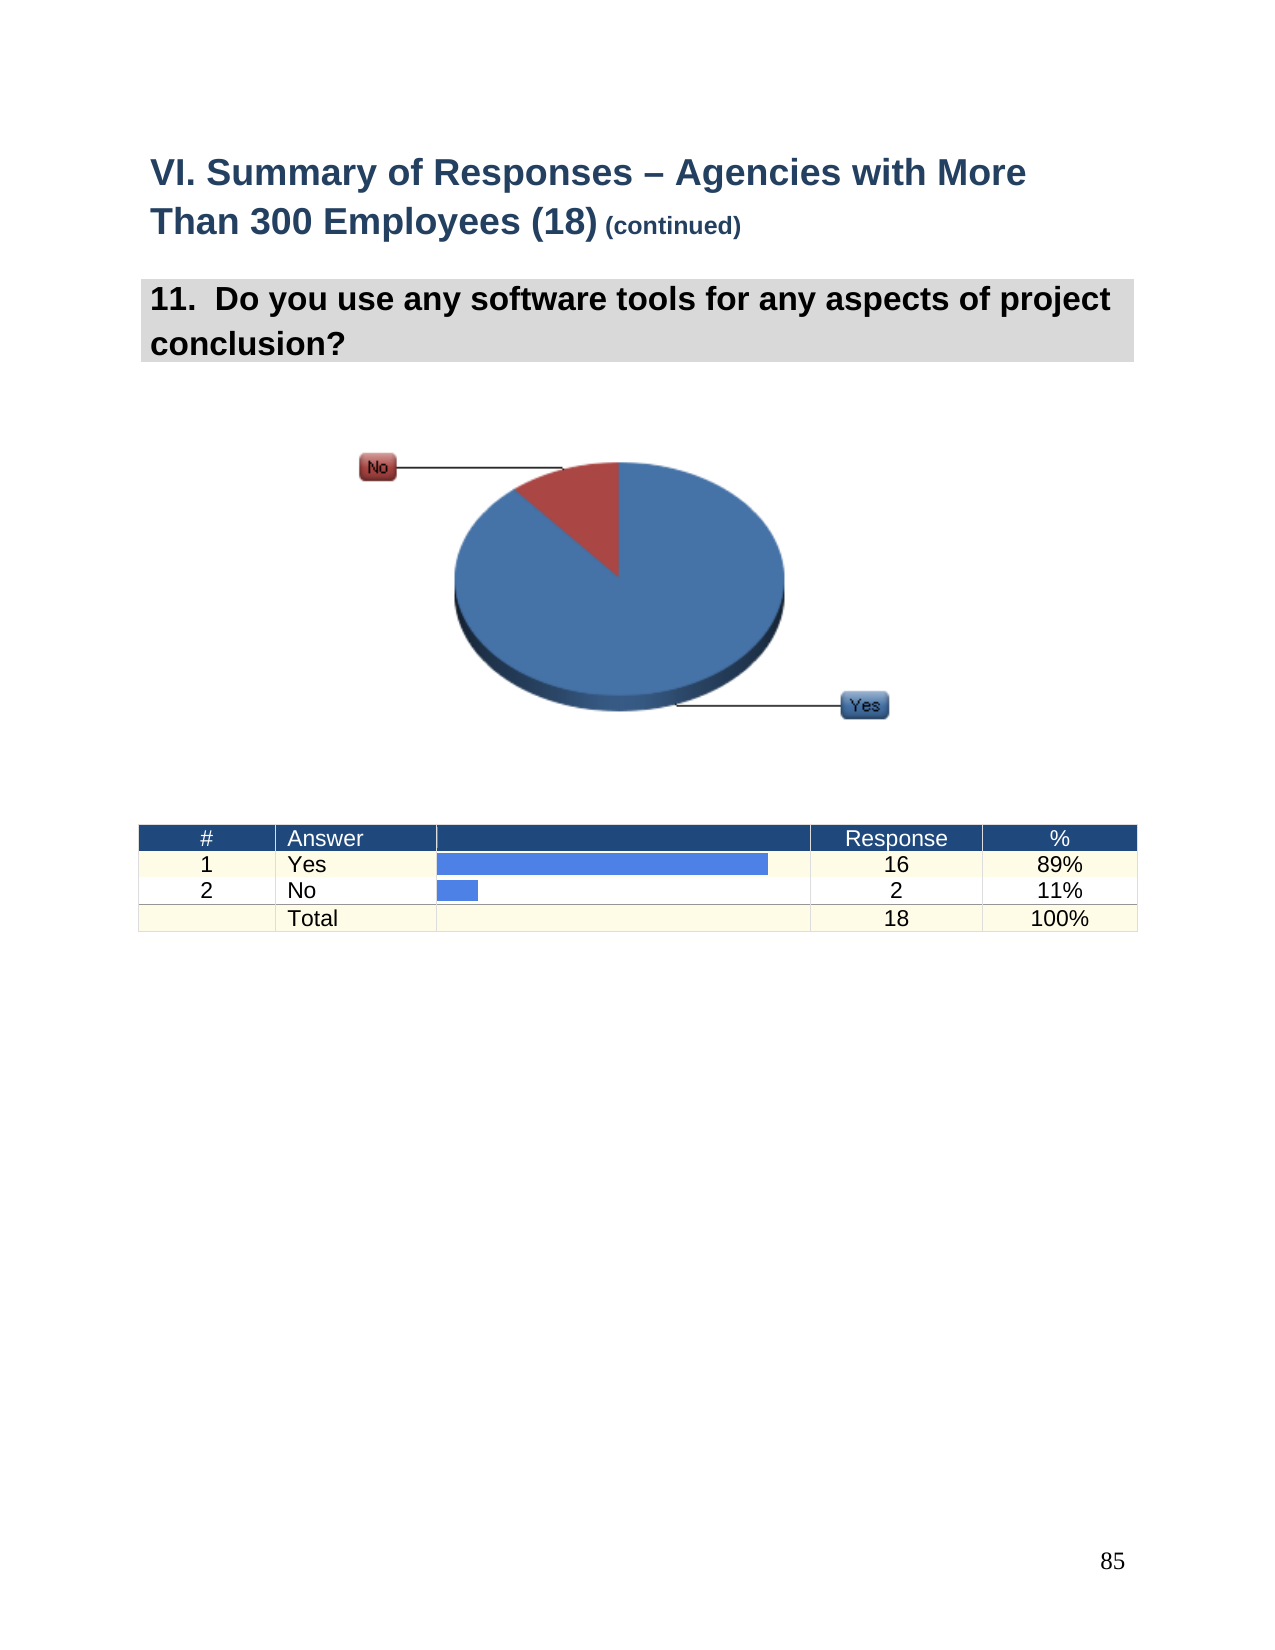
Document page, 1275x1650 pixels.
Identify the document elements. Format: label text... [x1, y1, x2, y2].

picture [150, 367, 1088, 790]
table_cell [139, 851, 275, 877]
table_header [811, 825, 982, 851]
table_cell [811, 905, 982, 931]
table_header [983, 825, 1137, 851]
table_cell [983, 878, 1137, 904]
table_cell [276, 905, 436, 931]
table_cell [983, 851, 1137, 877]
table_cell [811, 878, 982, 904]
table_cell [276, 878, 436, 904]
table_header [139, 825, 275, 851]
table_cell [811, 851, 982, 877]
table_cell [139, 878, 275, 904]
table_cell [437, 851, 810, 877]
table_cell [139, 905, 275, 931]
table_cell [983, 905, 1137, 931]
text VI. Summary of Responses – Agencies with More Than 300 Employees (18) (continued) [150, 150, 1125, 243]
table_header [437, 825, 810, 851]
text 11. Do you use any software tools for any aspects of project conclusion? [142, 279, 1133, 362]
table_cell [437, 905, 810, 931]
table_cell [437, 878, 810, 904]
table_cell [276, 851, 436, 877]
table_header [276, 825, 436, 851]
